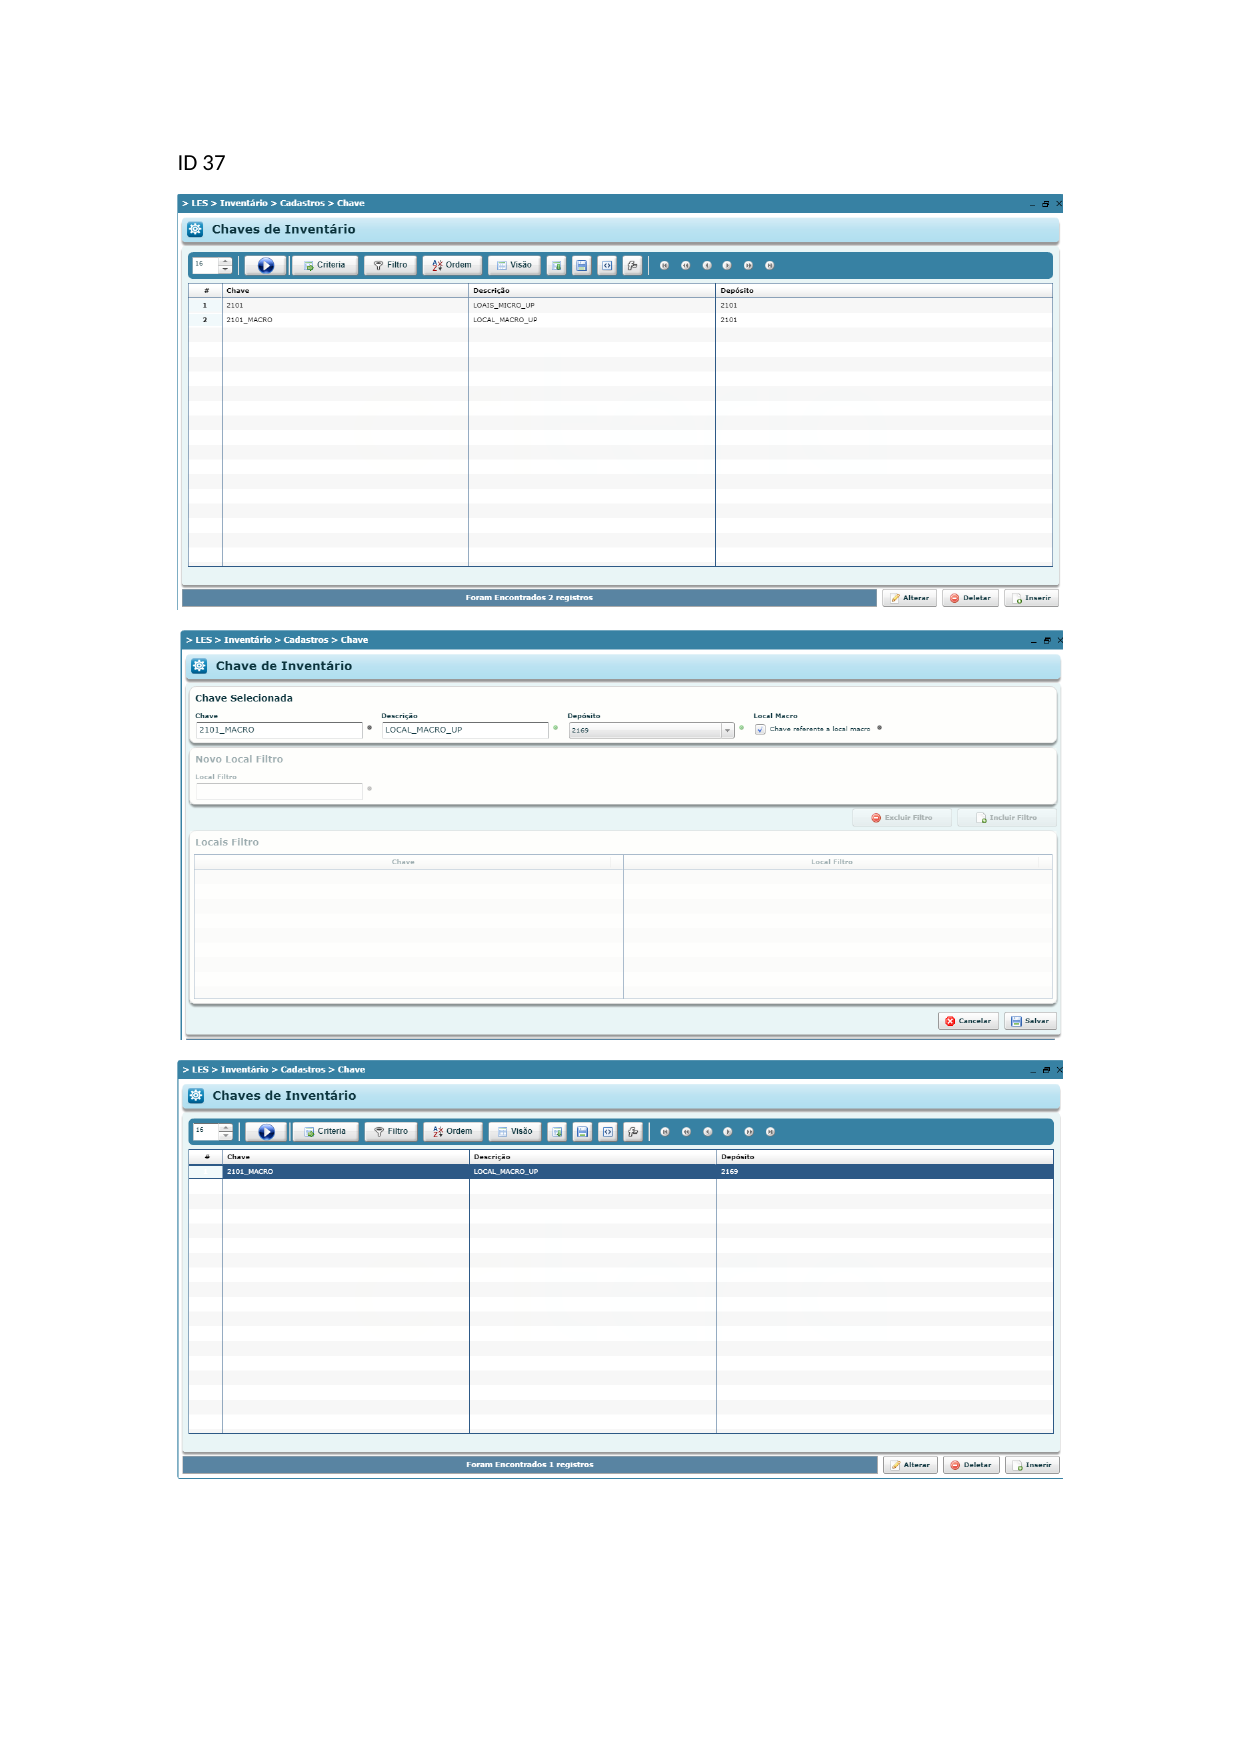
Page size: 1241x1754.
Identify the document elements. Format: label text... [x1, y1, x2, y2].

picture [177, 1058, 1063, 1479]
text ID 37 [177, 148, 1063, 176]
picture [177, 628, 1063, 1040]
picture [177, 194, 1063, 610]
